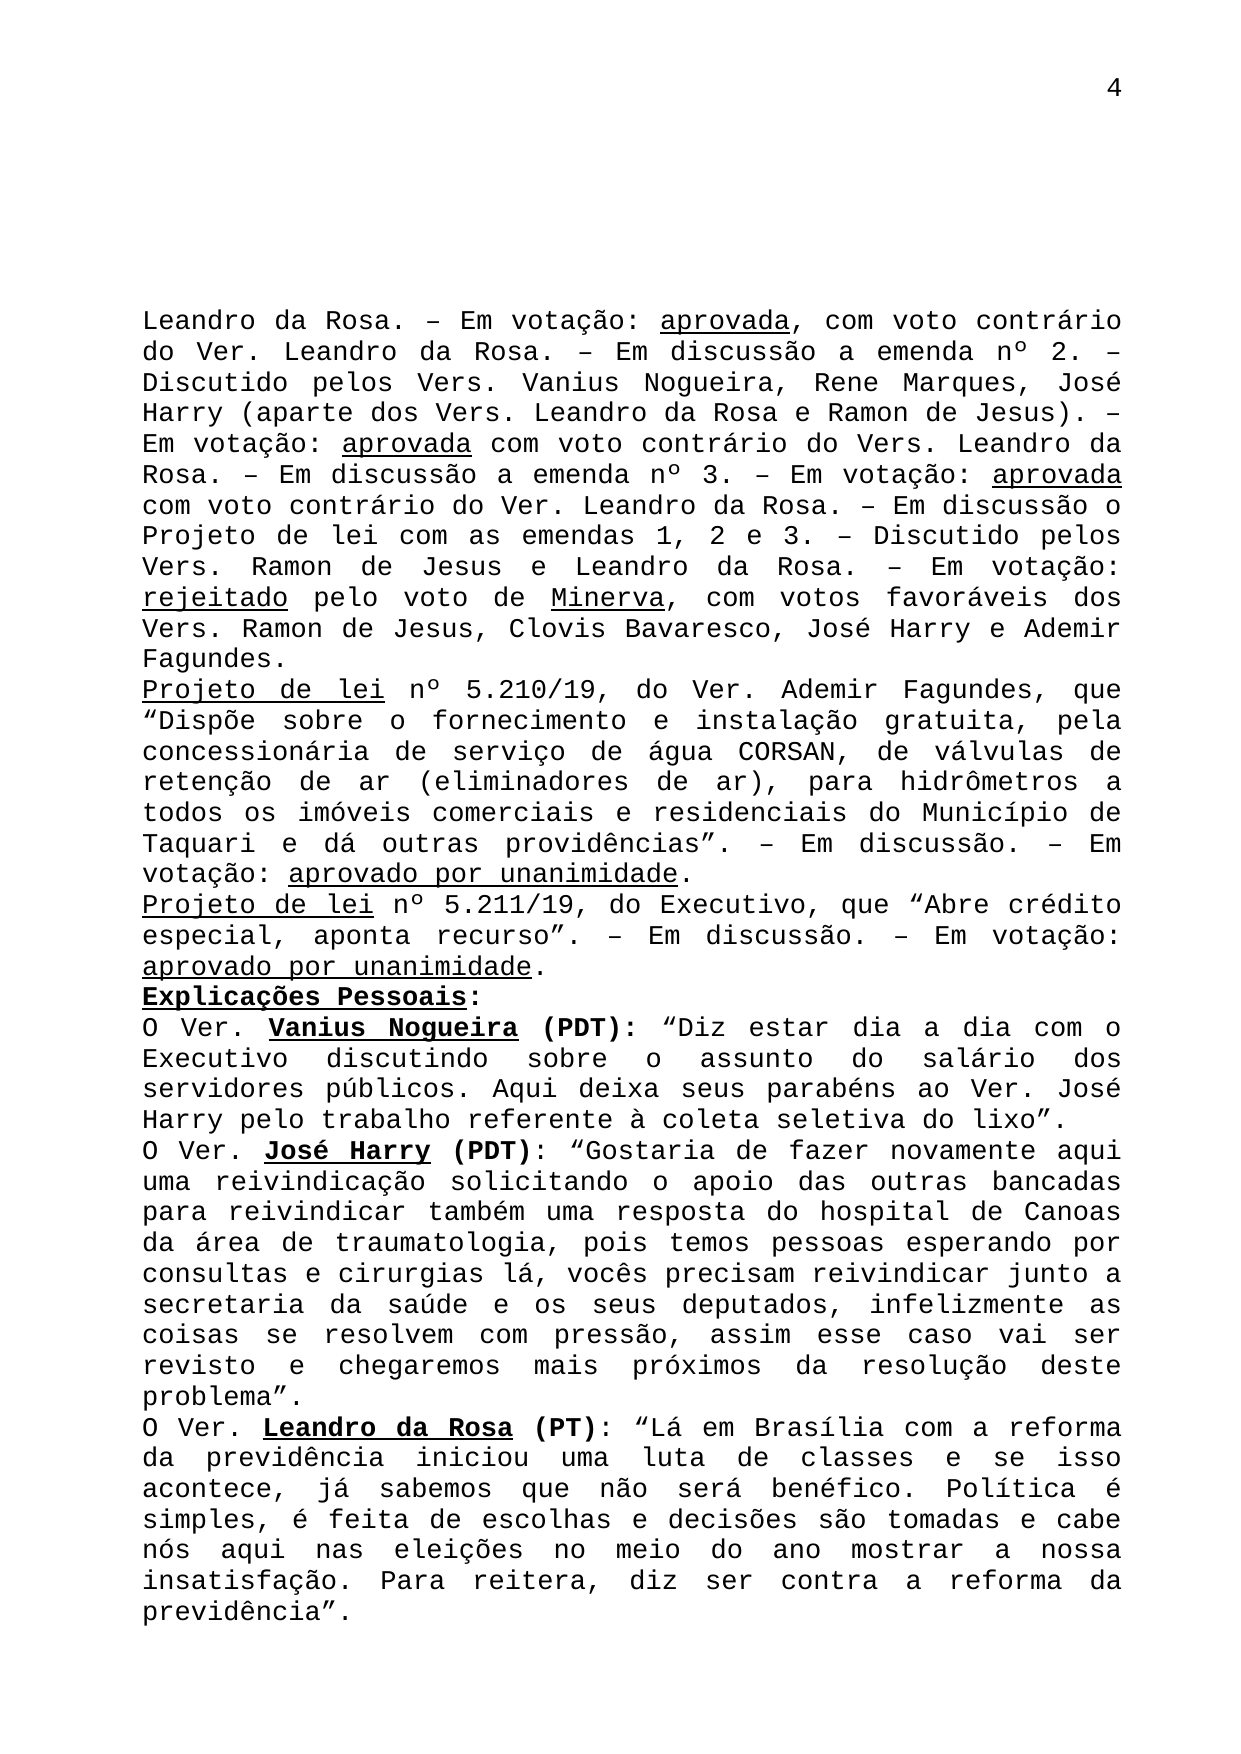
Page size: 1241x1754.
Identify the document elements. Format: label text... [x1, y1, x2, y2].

text Projeto de lei nº 5.211/19, do Executivo, que “Abre crédito especial, aponta recurso”. – Em discussão. – Em votação: aprovado por unanimidade. [142, 891, 1122, 983]
text Explicações Pessoais: [142, 983, 1122, 1014]
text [142, 307, 1122, 676]
text O Ver. Vanius Nogueira (PDT): “Diz estar dia a dia com o Executivo discutindo sobre o assunto do salário dos servidores públicos. Aqui deixa seus parabéns ao Ver. José Harry pelo trabalho referente à coleta seletiva do lixo”. [142, 1014, 1122, 1137]
text O Ver. José Harry (PDT): “Gostaria de fazer novamente aqui uma reivindicação solicitando o apoio das outras bancadas para reivindicar também uma resposta do hospital de Canoas da área de traumatologia, pois temos pessoas esperando por consultas e cirurgias lá, vocês precisam reivindicar junto a secretaria da saúde e os seus deputados, infelizmente as coisas se resolvem com pressão, assim esse caso vai ser revisto e chegaremos mais próximos da resolução deste problema”. [142, 1137, 1122, 1413]
text Projeto de lei nº 5.210/19, do Ver. Ademir Fagundes, que “Dispõe sobre o fornecimento e instalação gratuita, pela concessionária de serviço de água CORSAN, de válvulas de retenção de ar (eliminadores de ar), para hidrômetros a todos os imóveis comerciais e residenciais do Município de Taquari e dá outras providências”. – Em discussão. – Em votação: aprovado por unanimidade. [142, 676, 1122, 891]
text O Ver. Leandro da Rosa (PT): “Lá em Brasília com a reforma da previdência iniciou uma luta de classes e se isso acontece, já sabemos que não será benéfico. Política é simples, é feita de escolhas e decisões são tomadas e cabe nós aqui nas eleições no meio do ano mostrar a nossa insatisfação. Para reitera, diz ser contra a reforma da previdência”. [142, 1413, 1122, 1628]
